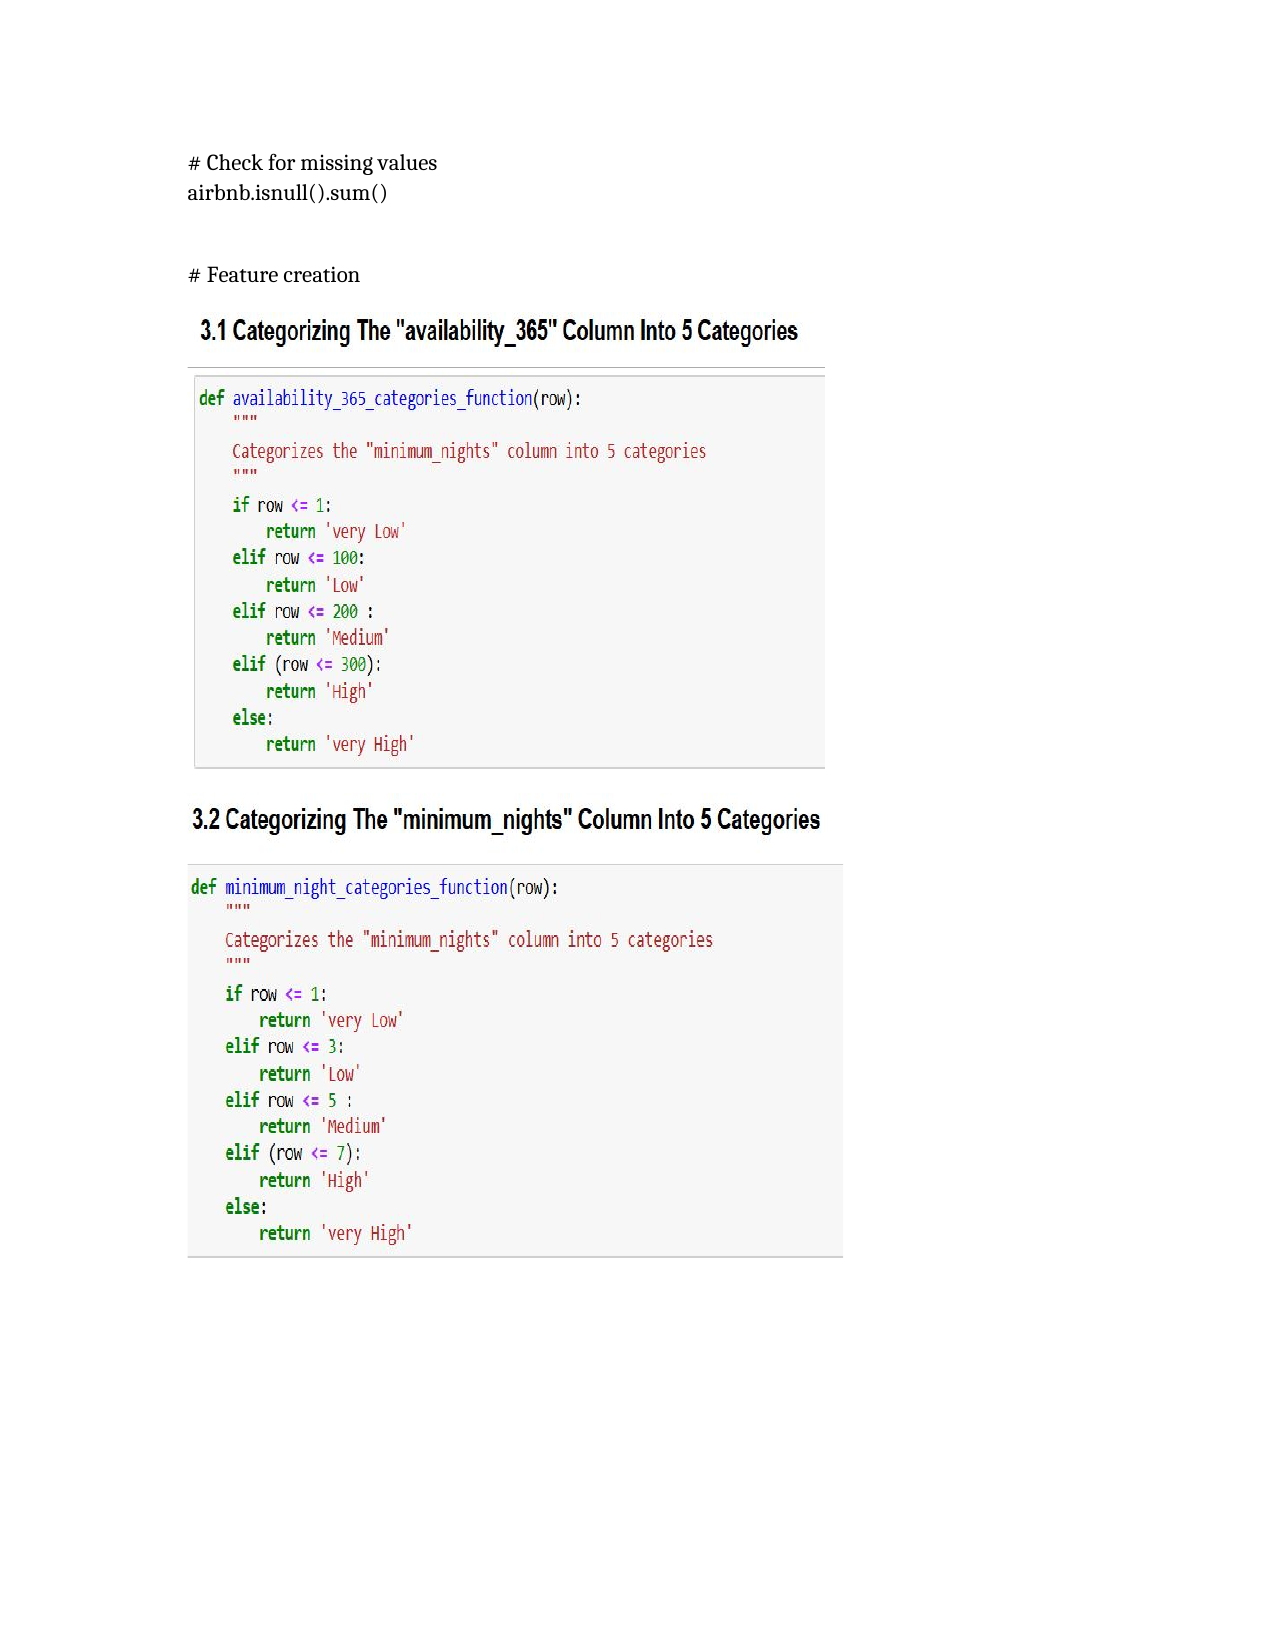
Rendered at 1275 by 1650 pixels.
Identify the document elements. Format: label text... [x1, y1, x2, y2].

text # Check for missing values airbnb.isnull().sum() [187, 150, 1087, 207]
picture [187, 793, 844, 1258]
picture [187, 312, 825, 769]
text # Feature creation [187, 231, 1087, 288]
